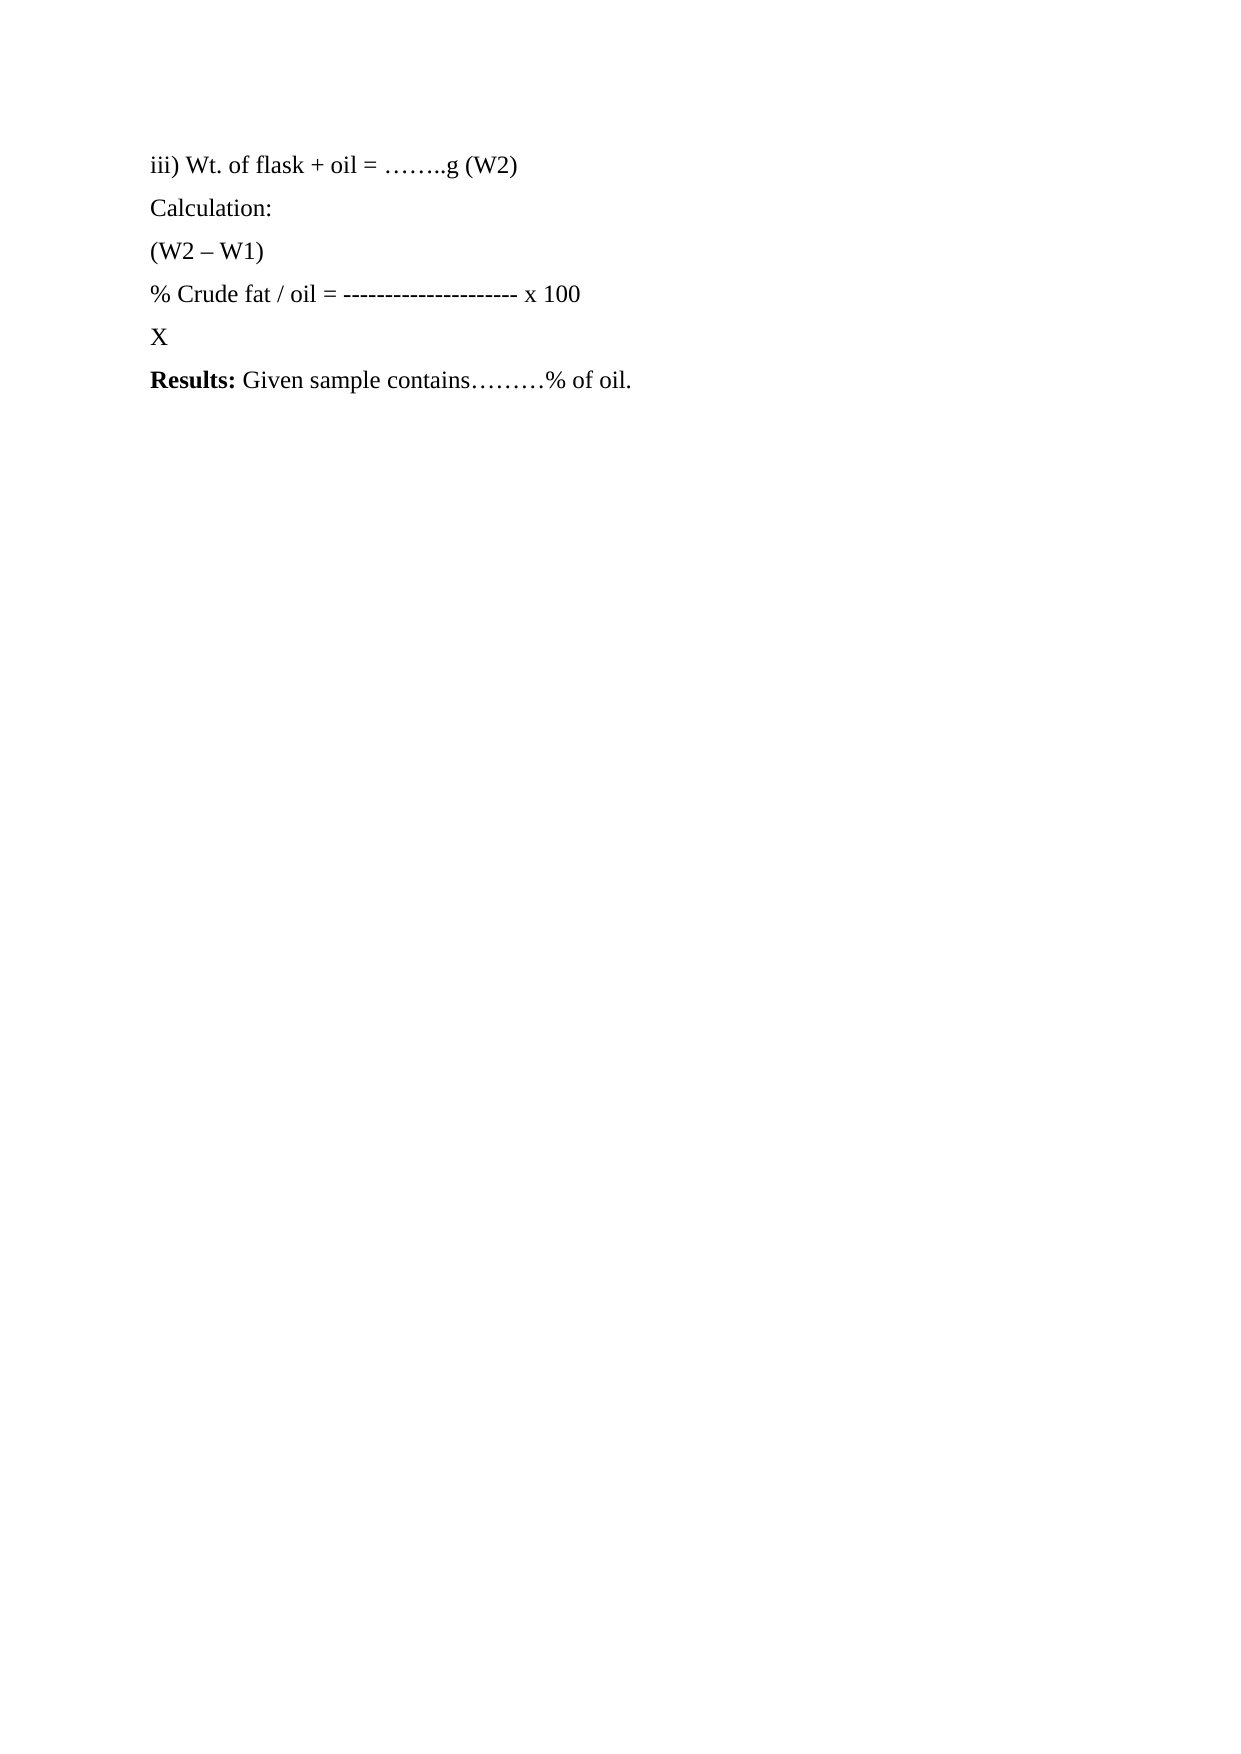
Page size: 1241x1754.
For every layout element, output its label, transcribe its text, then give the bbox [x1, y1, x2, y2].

text Calculation: [150, 193, 1090, 222]
text X [150, 322, 1090, 351]
text iii) Wt. of flask + oil = ……..g (W2) [150, 150, 1090, 179]
text % Crude fat / oil = --------------------- x 100 [150, 279, 1090, 308]
text Results: Given sample contains………% of oil. [150, 366, 1090, 394]
text (W2 – W1) [150, 236, 1090, 265]
